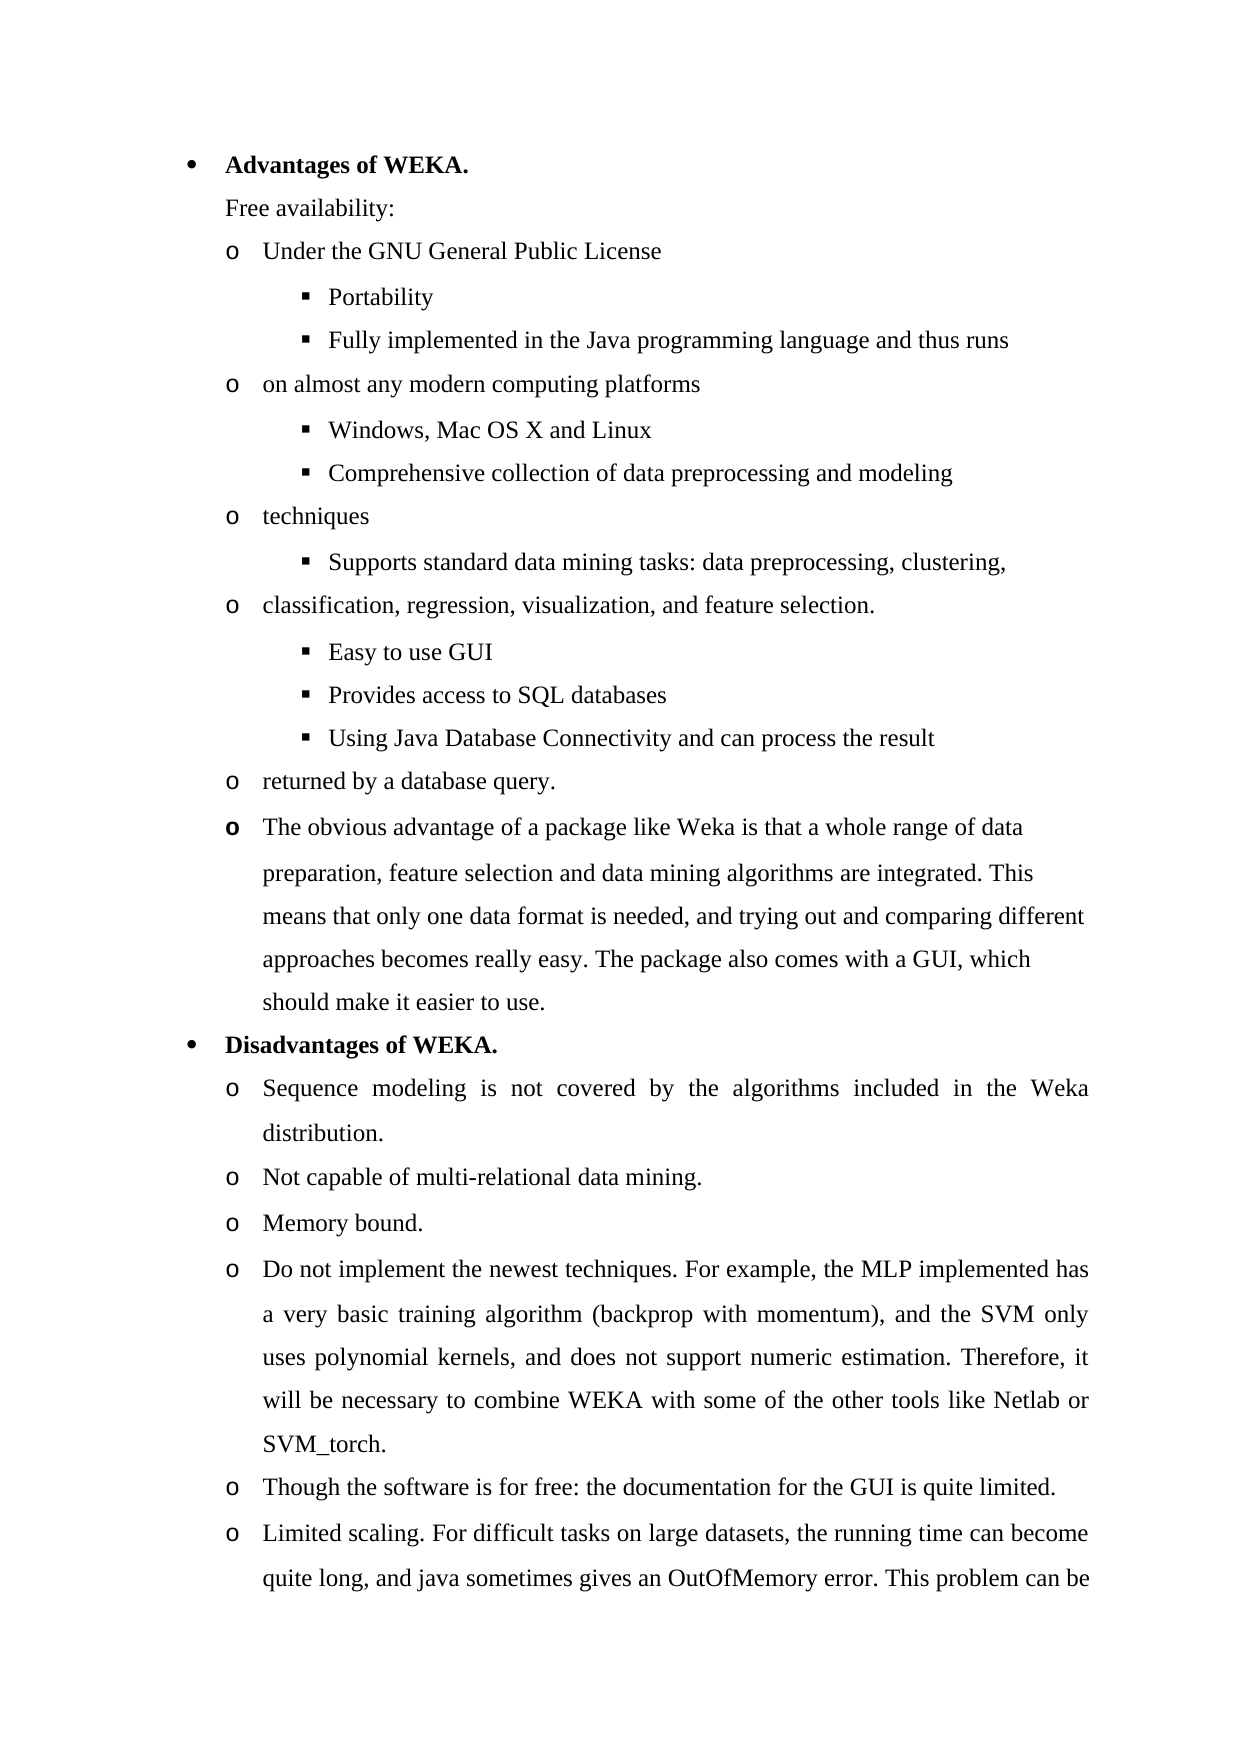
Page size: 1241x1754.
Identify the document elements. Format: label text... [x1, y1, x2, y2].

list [225, 1518, 1090, 1592]
list Though the software is for free: the documentation for the GUI is quite limited. [225, 1472, 1090, 1503]
list classification, regression, visualization, and feature selection. [225, 591, 1090, 621]
list Portability [300, 282, 1090, 311]
list The obvious advantage of a package like Weka is that a whole range of data preparation, feature selection and data mining algorithms are integrated. This means that only one data format is needed, and trying out and comparing different approaches becomes really easy. The package also comes with a GUI, which should make it easier to use. [225, 812, 1090, 1016]
list Windows, Mac OS X and Linux [300, 415, 1090, 444]
list Advantages of WEKA. [187, 150, 1090, 179]
list Using Java Database Connectivity and can process the result [300, 723, 1090, 752]
list techniques [225, 501, 1090, 532]
list Fully implemented in the Java programming language and thus runs [300, 326, 1090, 354]
list Under the GNU General Public License [225, 236, 1090, 267]
list Provides access to SQL databases [300, 680, 1090, 709]
list Easy to use GUI [300, 637, 1090, 666]
list Not capable of multi-relational data mining. [225, 1162, 1090, 1192]
list Sequence modeling is not covered by the algorithms included in the Weka distribution. [225, 1073, 1090, 1147]
list Supports standard data mining tasks: data preprocessing, clustering, [300, 547, 1090, 576]
list Comprehensive collection of data preprocessing and modeling [300, 458, 1090, 487]
list Memory bound. [225, 1208, 1090, 1239]
text Free availability: [150, 193, 1090, 222]
list returned by a database query. [225, 766, 1090, 797]
list on almost any modern computing platforms [225, 369, 1090, 399]
list Do not implement the newest techniques. For example, the MLP implemented has a very basic training algorithm (backprop with momentum), and the SVM only uses polynomial kernels, and does not support numeric estimation. Therefore, it will be necessary to combine WEKA with some of the other tools like Netlab or SVM_torch. [225, 1254, 1090, 1457]
list Disadvantages of WEKA. [187, 1030, 1090, 1059]
